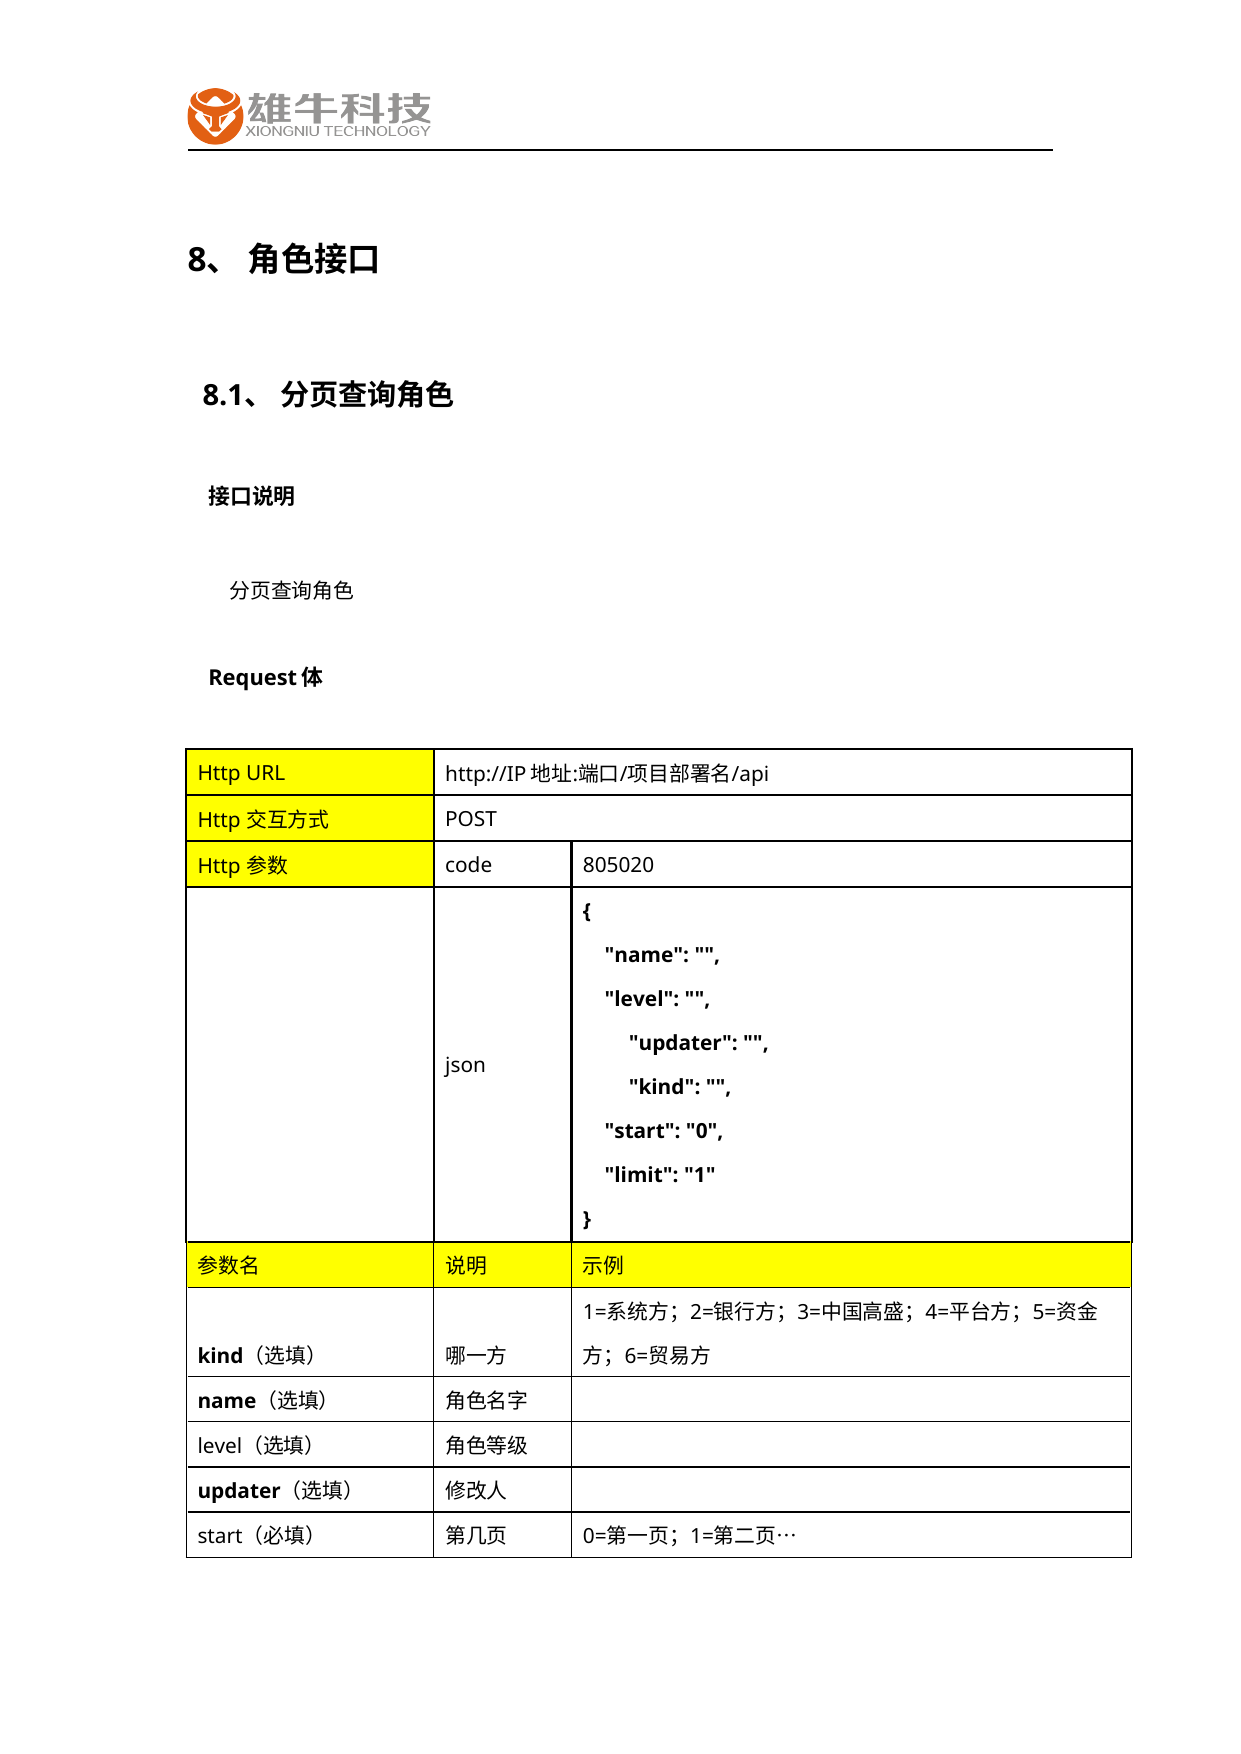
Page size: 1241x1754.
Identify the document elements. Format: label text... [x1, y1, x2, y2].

picture [187, 88, 433, 147]
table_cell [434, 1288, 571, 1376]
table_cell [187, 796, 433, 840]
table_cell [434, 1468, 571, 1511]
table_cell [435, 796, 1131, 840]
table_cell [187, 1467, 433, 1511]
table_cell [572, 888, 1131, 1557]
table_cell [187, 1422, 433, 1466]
subtitle 分页查询角色 [202, 371, 1053, 415]
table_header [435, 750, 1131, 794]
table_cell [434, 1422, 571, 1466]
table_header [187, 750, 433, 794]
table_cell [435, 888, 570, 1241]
subtitle 接口说明 [202, 473, 1053, 517]
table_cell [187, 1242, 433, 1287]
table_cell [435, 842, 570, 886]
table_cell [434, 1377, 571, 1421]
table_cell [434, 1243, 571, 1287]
subtitle Request体 [202, 653, 1053, 698]
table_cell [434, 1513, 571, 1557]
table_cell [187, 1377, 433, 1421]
subtitle 角色接口 [187, 213, 1053, 301]
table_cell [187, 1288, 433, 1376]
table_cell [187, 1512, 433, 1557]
text 分页查询角色 [187, 567, 1053, 611]
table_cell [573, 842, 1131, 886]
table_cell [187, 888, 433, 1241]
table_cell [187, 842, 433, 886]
